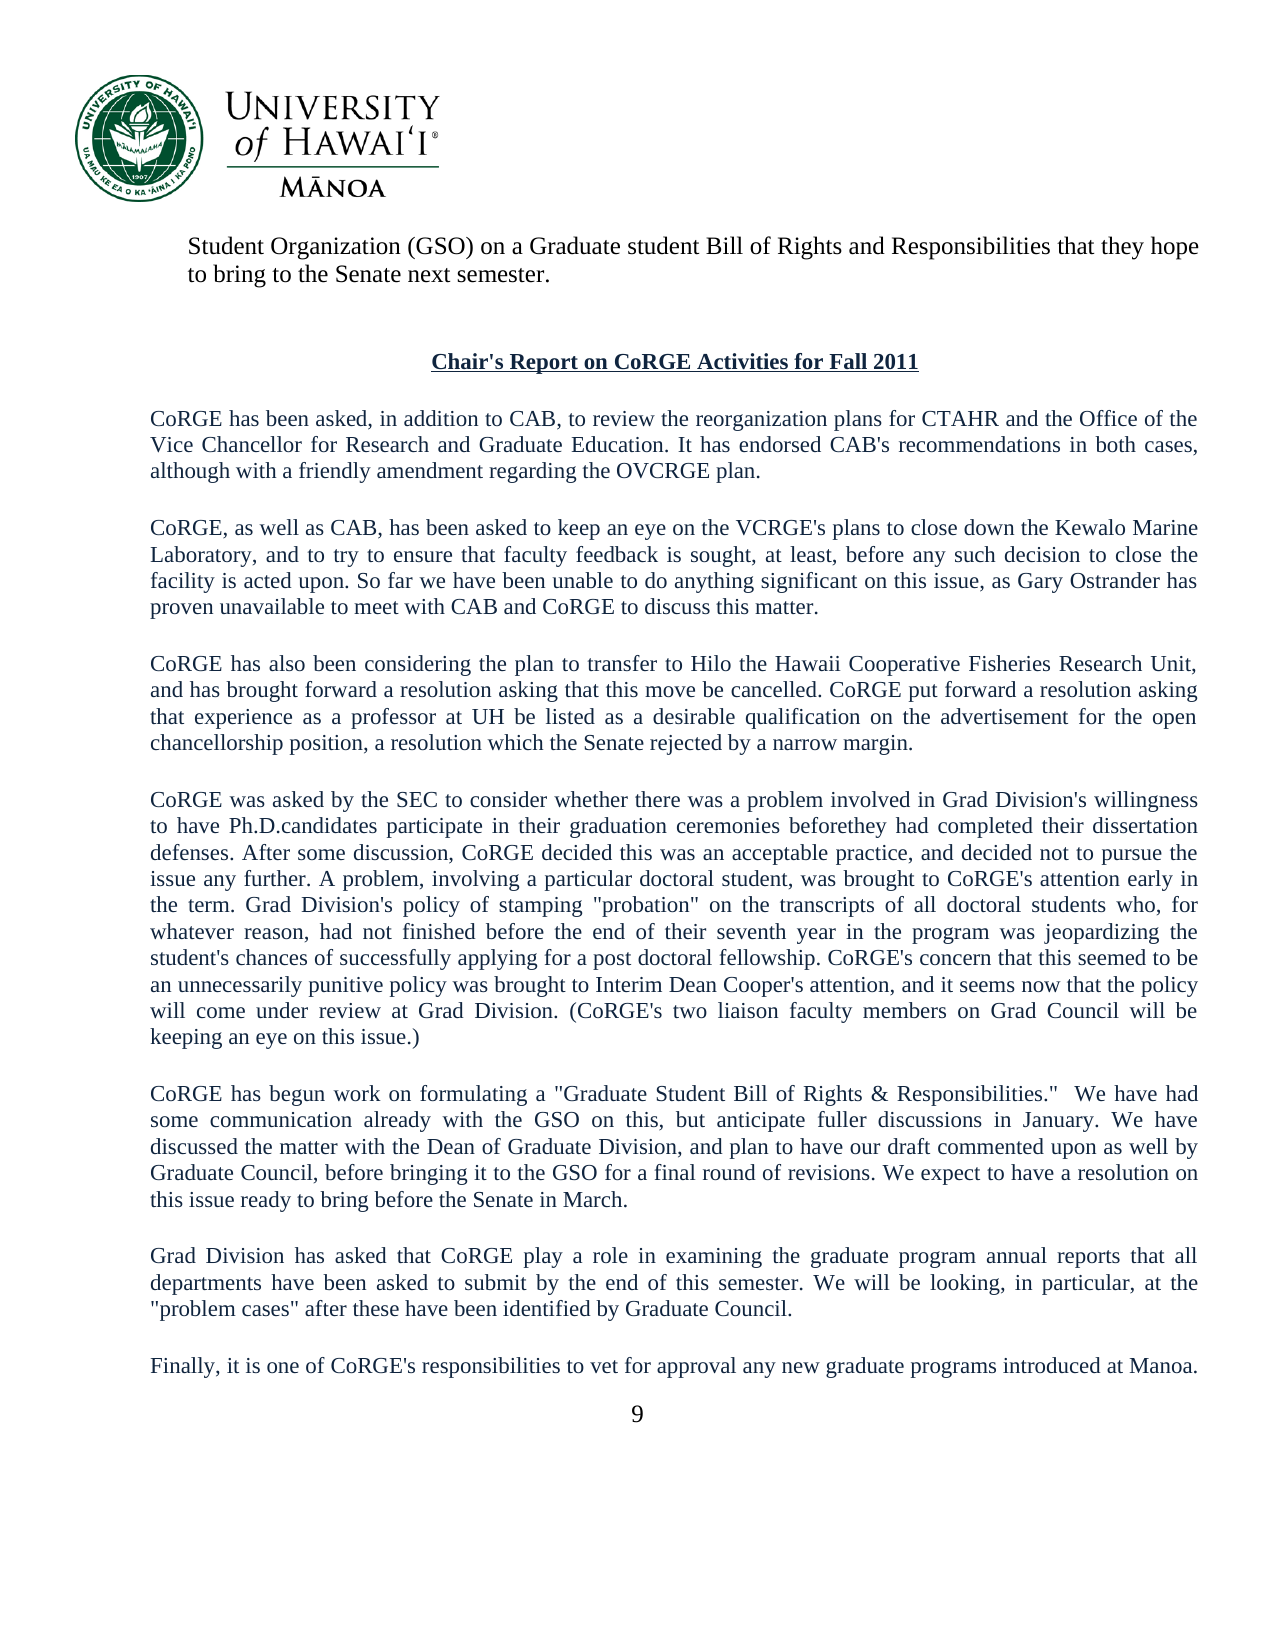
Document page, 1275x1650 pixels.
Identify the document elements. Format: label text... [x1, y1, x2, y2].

text CoRGE, as well as CAB, has been asked to keep an eye on the VCRGE's plans to close down the Kewalo Marine Laboratory, and to try to ensure that faculty feedback is sought, at least, before any such decision to close the facility is acted upon. So far we have been unable to do anything significant on this issue, as Gary Ostrander has proven unavailable to meet with CAB and CoRGE to discuss this matter. [150, 514, 1200, 622]
text CoRGE was asked by the SEC to consider whether there was a problem involved in Grad Division's willingness to have Ph.D.candidates participate in their graduation ceremonies beforethey had completed their dissertation defenses. After some discussion, CoRGE decided this was an acceptable practice, and decided not to pursue the issue any further. A problem, involving a particular doctoral student, was brought to CoRGE's attention early in the term. Grad Division's policy of stamping "probation" on the transcripts of all doctoral students who, for whatever reason, had not finished before the end of their seventh year in the program was jeopardizing the student's chances of successfully applying for a post doctoral fellowship. CoRGE's concern that this seemed to be an unnecessarily punitive policy was brought to Interim Dean Cooper's attention, and it seems now that the policy will come under review at Grad Division. (CoRGE's two liaison faculty members on Grad Council will be keeping an eye on this issue.) [150, 786, 1200, 1052]
text CoRGE has begun work on formulating a "Graduate Student Bill of Rights & Responsibilities." We have had some communication already with the GSO on this, but anticipate fuller discussions in January. We have discussed the matter with the Dean of Graduate Division, and plan to have our draft commented upon as well by Graduate Council, before bringing it to the GSO for a final round of revisions. We expect to have a resolution on this issue ready to bring before the Senate in March. [150, 1080, 1200, 1214]
picture [75, 75, 440, 202]
text Chair's Report on CoRGE Activities for Fall 2011 [150, 348, 1200, 376]
text Grad Division has asked that CoRGE play a role in examining the graduate program annual reports that all departments have been asked to submit by the end of this semester. We will be looking, in particular, at the "problem cases" after these have been identified by Graduate Council. [150, 1242, 1200, 1324]
text CoRGE has been asked, in addition to CAB, to review the reorganization plans for CTAHR and the Office of the Vice Chancellor for Research and Graduate Education. It has endorsed CAB's recommendations in both cases, although with a friendly amendment regarding the OVCRGE plan. [150, 405, 1200, 486]
text CoRGE has also been considering the plan to transfer to Hilo the Hawaii Cooperative Fisheries Research Unit, and has brought forward a resolution asking that this move be cancelled. CoRGE put forward a resolution asking that experience as a professor at UH be listed as a desirable qualification on the advertisement for the open chancellorship position, a resolution which the Senate rejected by a narrow margin. [150, 650, 1200, 758]
